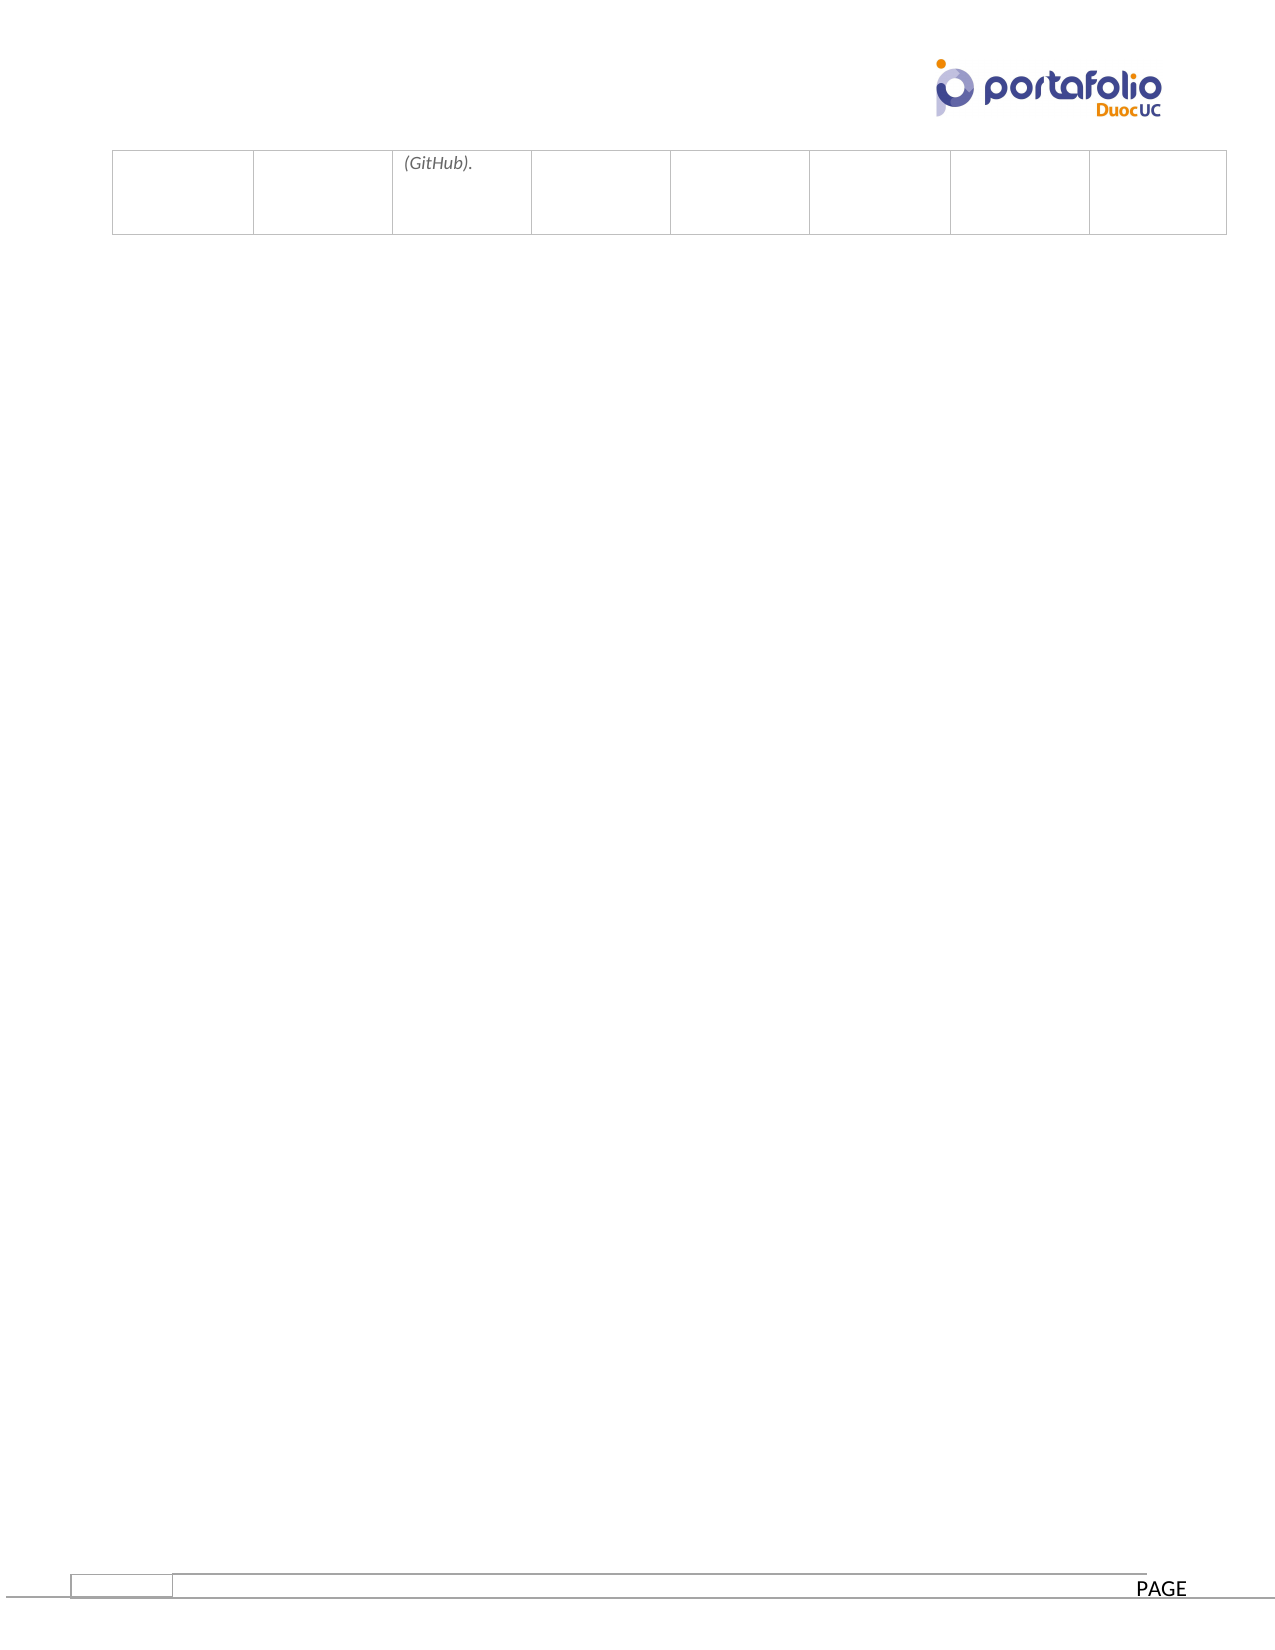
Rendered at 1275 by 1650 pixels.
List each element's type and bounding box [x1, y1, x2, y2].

table_cell [113, 151, 253, 234]
table_cell [810, 151, 950, 234]
table_cell [1090, 151, 1226, 234]
table_cell [671, 151, 809, 234]
table_cell [951, 151, 1089, 234]
picture [935, 59, 1163, 118]
table_cell [254, 151, 392, 234]
table_cell [393, 151, 531, 234]
table_cell [532, 151, 670, 234]
